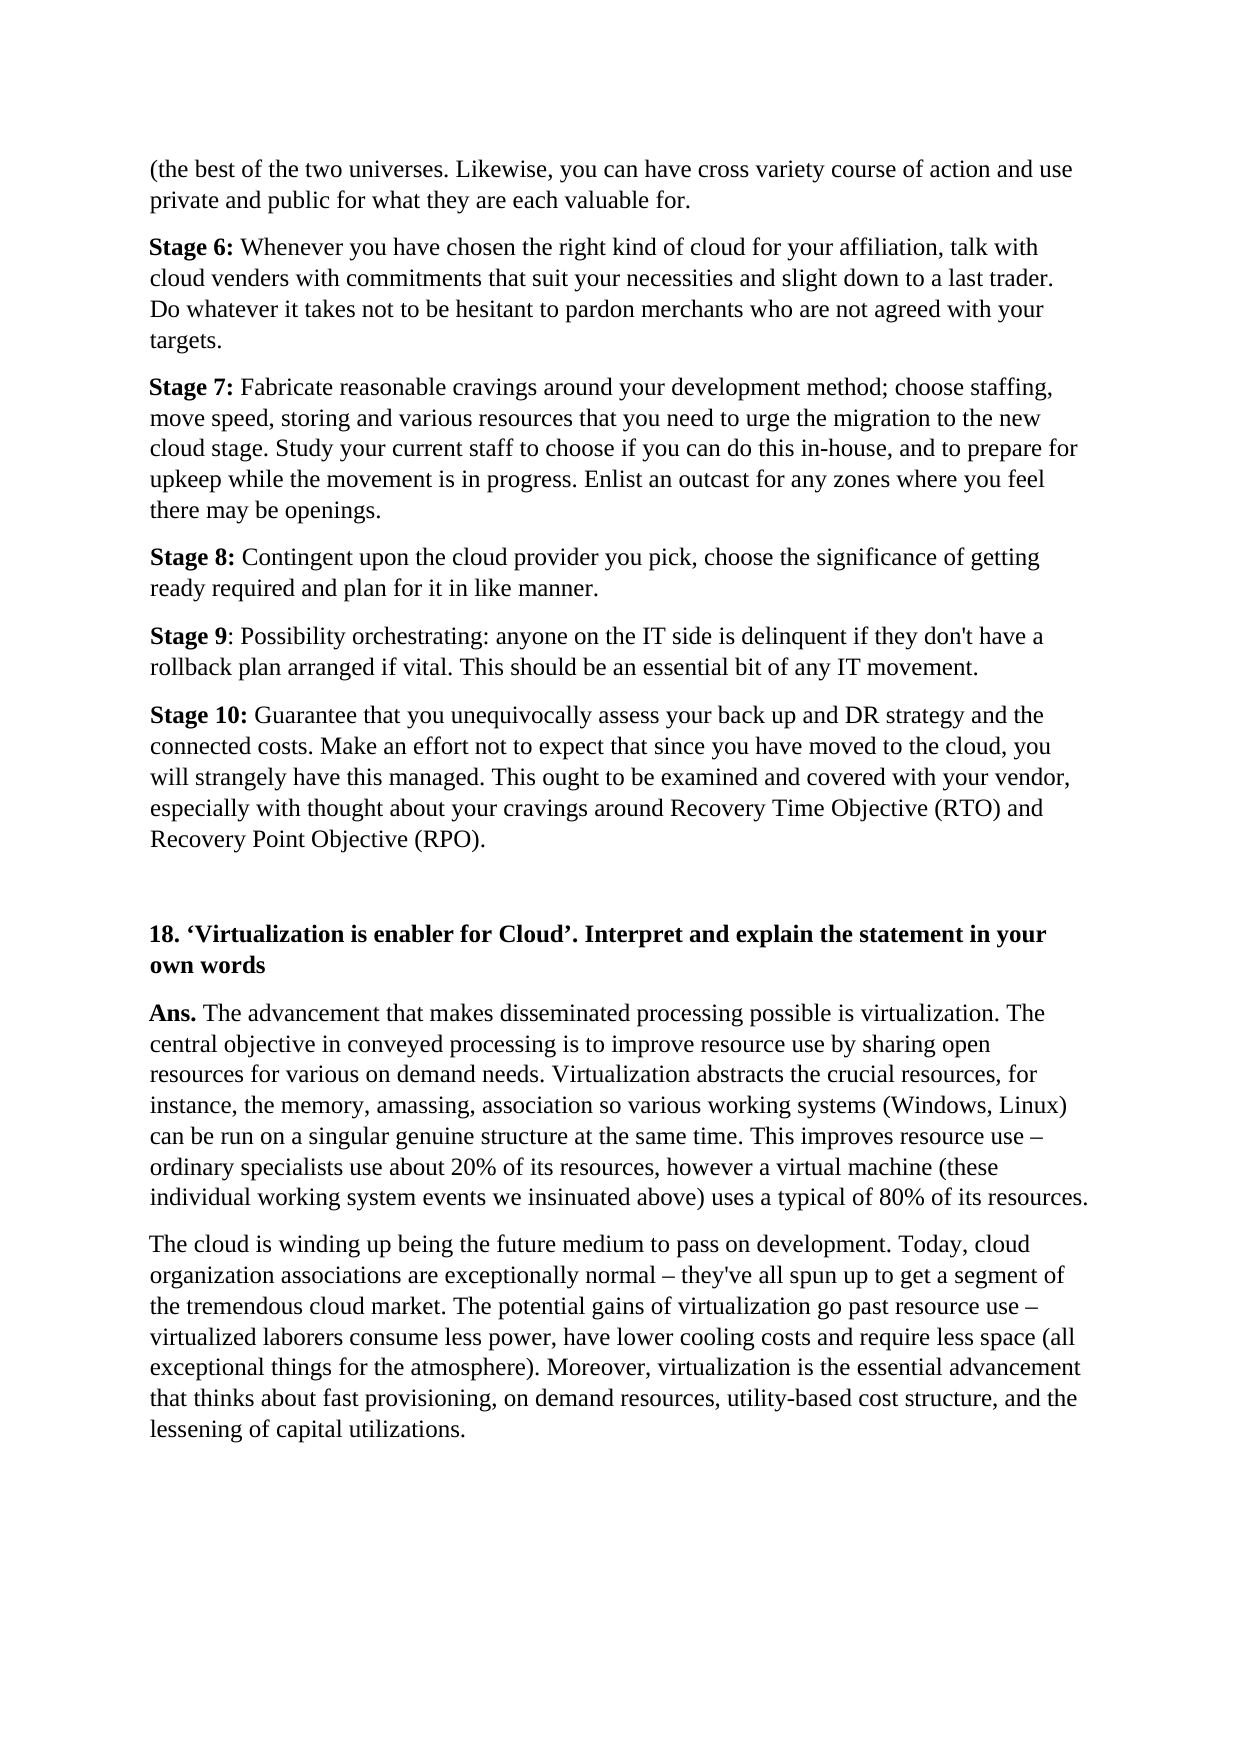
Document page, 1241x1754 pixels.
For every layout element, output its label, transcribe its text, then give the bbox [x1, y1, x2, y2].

text 18. ‘Virtualization is enabler for Cloud’. Interpret and explain the statement in your own words [148, 919, 1060, 979]
text Stage 6: Whenever you have chosen the right kind of cloud for your affiliation, talk with cloud venders with commitments that suit your necessities and slight down to a last trader. Do whatever it takes not to be hesitant to pardon merchants who are not agreed with your targets. [148, 232, 1090, 353]
text Stage 9: Possibility orchestrating: anyone on the IT side is delinquent if they don't have a rollback plan arranged if vital. This should be an essential bit of any IT movement. [150, 621, 1090, 681]
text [148, 154, 1090, 214]
text Stage 8: Contingent upon the cloud provider you pick, choose the significance of getting ready required and plan for it in like manner. [150, 542, 1090, 602]
text Stage 7: Fabricate reasonable cravings around your development method; choose staffing, move speed, storing and various resources that you need to urge the migration to the new cloud stage. Study your current staff to choose if you can do this in-house, and to prepare for upkeep while the movement is in progress. Enlist an outcast for any zones where you feel there may be openings. [148, 372, 1090, 524]
text Ans. The advancement that makes disseminated processing possible is virtualization. The central objective in conveyed processing is to improve resource use by sharing open resources for various on demand needs. Virtualization abstracts the crucial resources, for instance, the memory, amassing, association so various working systems (Windows, Linux) can be run on a singular genuine structure at the same time. This improves resource use – ordinary specialists use about 20% of its resources, however a virtual machine (these individual working system events we insinuated above) uses a typical of 80% of its resources. [148, 998, 1090, 1211]
text Stage 10: Guarantee that you unequivocally assess your back up and DR strategy and the connected costs. Make an effort not to expect that since you have moved to the cloud, you will strangely have this managed. This ought to be examined and covered with your vendor, especially with thought about your cravings around Recovery Time Objective (RTO) and Recovery Point Objective (RPO). [150, 700, 1090, 853]
text The cloud is winding up being the future medium to pass on development. Today, cloud organization associations are exceptionally normal – they've all spun up to get a segment of the tremendous cloud market. The potential gains of virtualization go past resource use – virtualized laborers consume less power, have lower cooling costs and require less space (all exceptional things for the atmosphere). Moreover, virtualization is the essential advancement that thinks about fast provisioning, on demand resources, utility-based cost structure, and the lessening of capital utilizations. [148, 1229, 1090, 1443]
